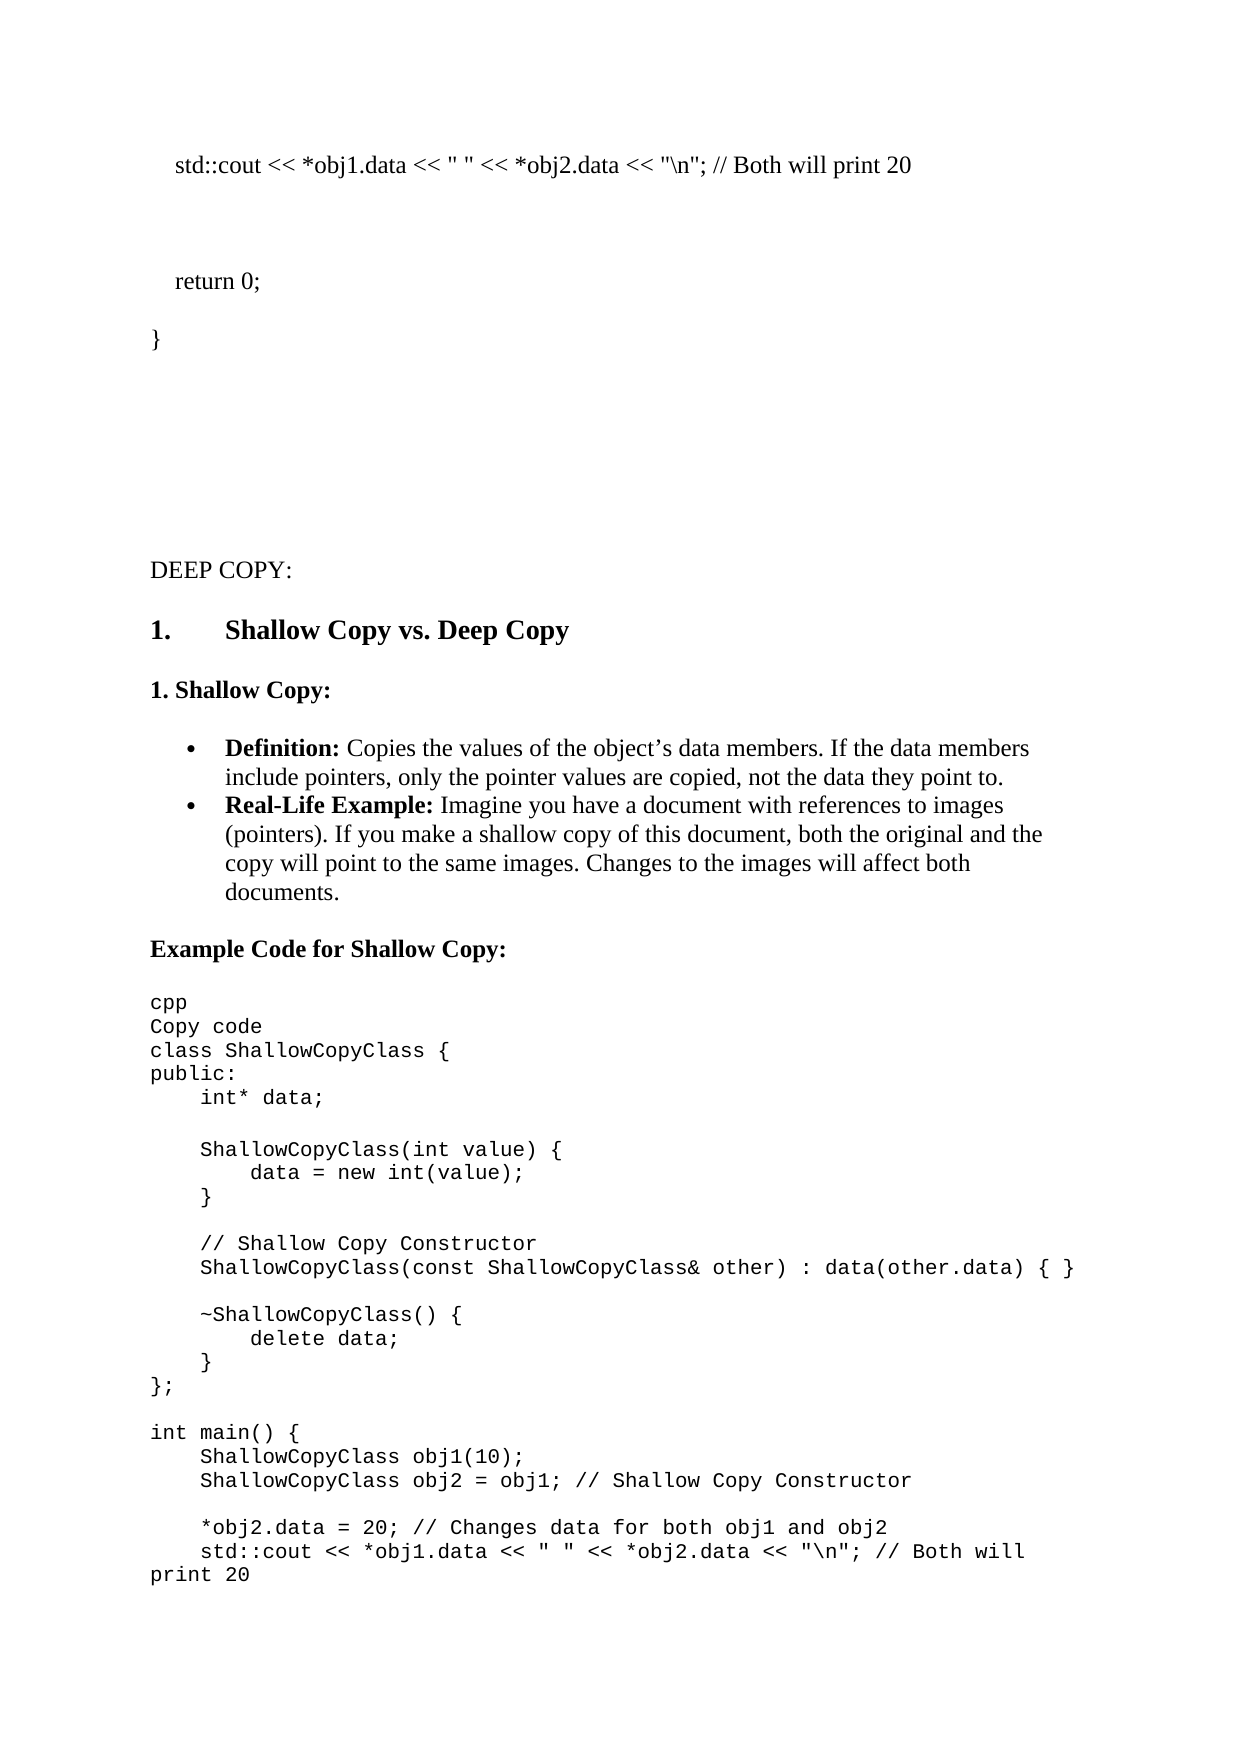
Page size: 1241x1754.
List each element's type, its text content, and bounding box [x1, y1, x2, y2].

text *obj2.data = 20; // Changes data for both obj1 and obj2 [150, 1517, 1090, 1541]
text std::cout << *obj1.data << " " << *obj2.data << "\n"; // Both will print 20 [150, 150, 1090, 179]
text 1. Shallow Copy: [150, 675, 1090, 704]
text } [150, 1186, 1090, 1209]
text Example Code for Shallow Copy: [150, 934, 1090, 963]
text } [150, 1351, 1090, 1375]
text // Shallow Copy Constructor [150, 1233, 1090, 1257]
text ShallowCopyClass(int value) { [150, 1139, 1090, 1162]
text data = new int(value); [150, 1162, 1090, 1186]
text int* data; [150, 1087, 1090, 1111]
text ShallowCopyClass obj1(10); [150, 1446, 1090, 1470]
text Copy code [150, 1016, 1090, 1040]
text int main() { [150, 1422, 1090, 1446]
text ShallowCopyClass(const ShallowCopyClass& other) : data(other.data) { } [150, 1257, 1090, 1281]
text class ShallowCopyClass { [150, 1040, 1090, 1063]
text } [150, 324, 1090, 352]
text ShallowCopyClass obj2 = obj1; // Shallow Copy Constructor [150, 1470, 1090, 1493]
text }; [150, 1375, 1090, 1399]
text delete data; [150, 1328, 1090, 1351]
text DEEP COPY: [150, 555, 1090, 584]
list Definition: Copies the values of the object’s data members. If the data members include pointers, only the pointer values are copied, not the data they point to. [187, 733, 1090, 790]
text ~ShallowCopyClass() { [150, 1304, 1090, 1328]
text cpp [150, 992, 1090, 1016]
list Real-Life Example: Imagine you have a document with references to images (pointers). If you make a shallow copy of this document, both the original and the copy will point to the same images. Changes to the images will affect both documents. [187, 790, 1090, 905]
text std::cout << *obj1.data << " " << *obj2.data << "\n"; // Both will print 20 [150, 1541, 1090, 1588]
text return 0; [150, 266, 1090, 294]
text public: [150, 1063, 1090, 1087]
list Shallow Copy vs. Deep Copy [150, 613, 1090, 646]
